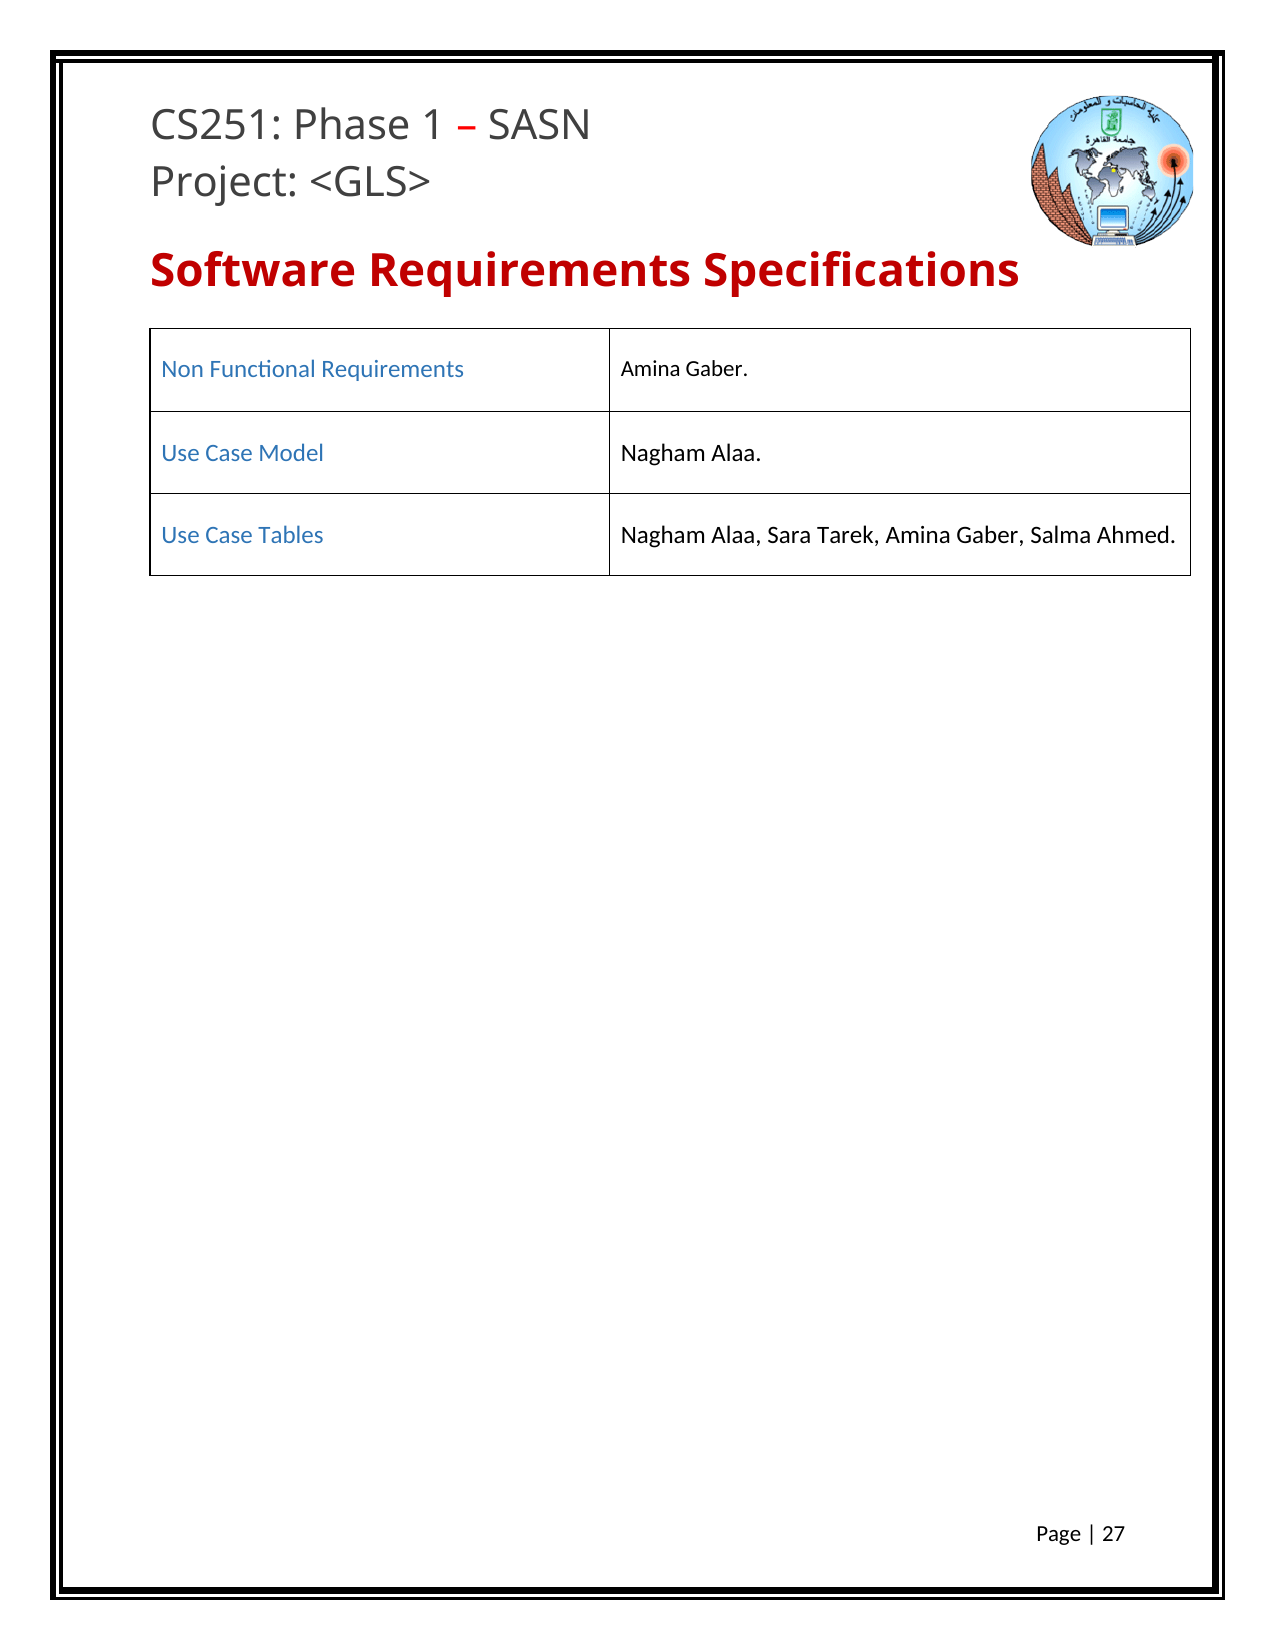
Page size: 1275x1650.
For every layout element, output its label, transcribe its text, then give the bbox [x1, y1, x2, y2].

table_cell Non Functional Requirements [151, 329, 609, 411]
table_cell Nagham Alaa. [610, 412, 1190, 493]
table_cell Use Case Model [151, 412, 609, 493]
table_cell Use Case Tables [151, 494, 609, 574]
table_cell Nagham Alaa, Sara Tarek, Amina Gaber, Salma Ahmed. [610, 494, 1190, 574]
picture [1031, 95, 1194, 249]
table_cell Amina Gaber. [610, 329, 1190, 411]
